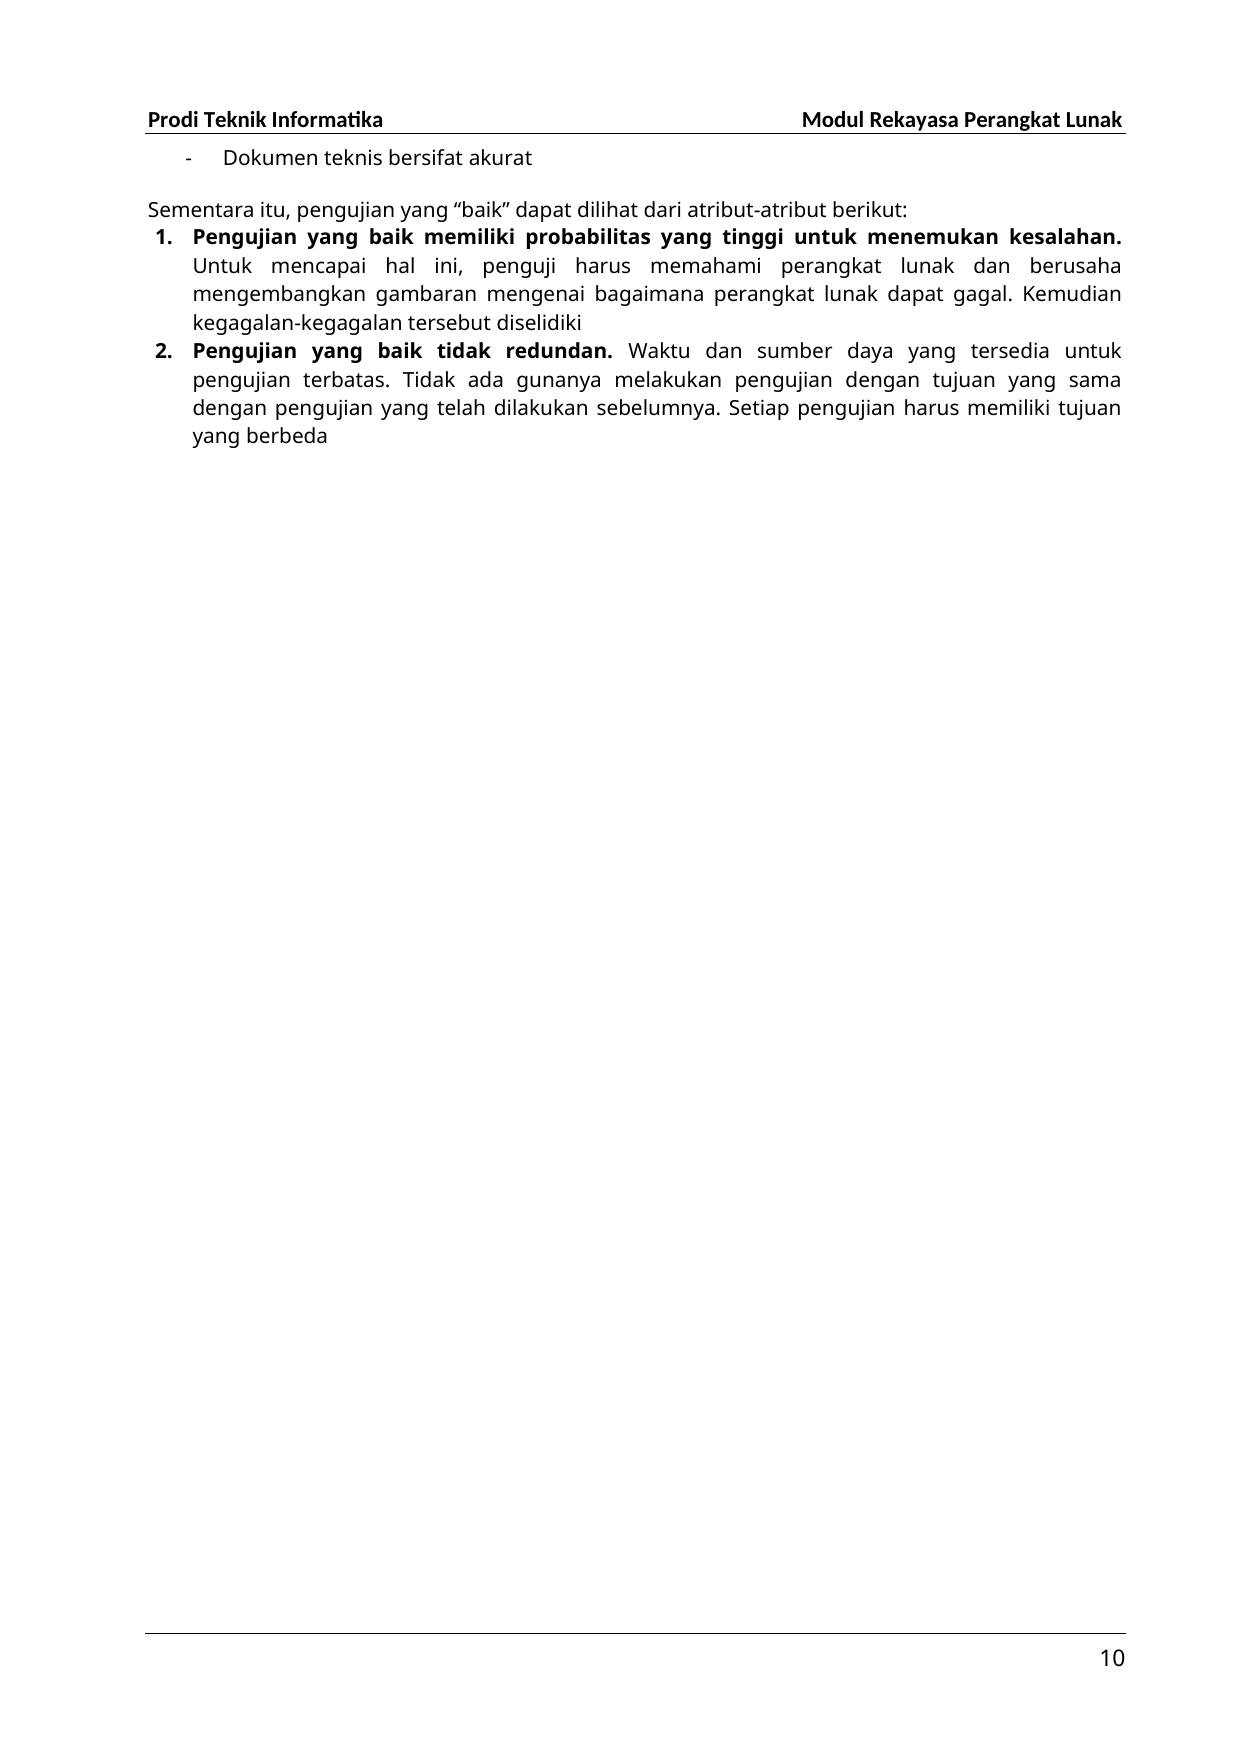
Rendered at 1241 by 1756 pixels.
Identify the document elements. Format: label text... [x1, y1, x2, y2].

list Pengujian yang baik memiliki probabilitas yang tinggi untuk menemukan kesalahan. Untuk mencapai hal ini, penguji harus memahami perangkat lunak dan berusaha mengembangkan gambaran mengenai bagaimana perangkat lunak dapat gagal. Kemudian kegagalan-kegagalan tersebut diselidiki [155, 222, 1123, 336]
text Sementara itu, pengujian yang “baik” dapat dilihat dari atribut-atribut berikut: [148, 198, 1136, 222]
list Dokumen teknis bersifat akurat [185, 146, 1136, 170]
list Pengujian yang baik tidak redundan. Waktu dan sumber daya yang tersedia untuk pengujian terbatas. Tidak ada gunanya melakukan pengujian dengan tujuan yang sama dengan pengujian yang telah dilakukan sebelumnya. Setiap pengujian harus memiliki tujuan yang berbeda [155, 336, 1122, 450]
